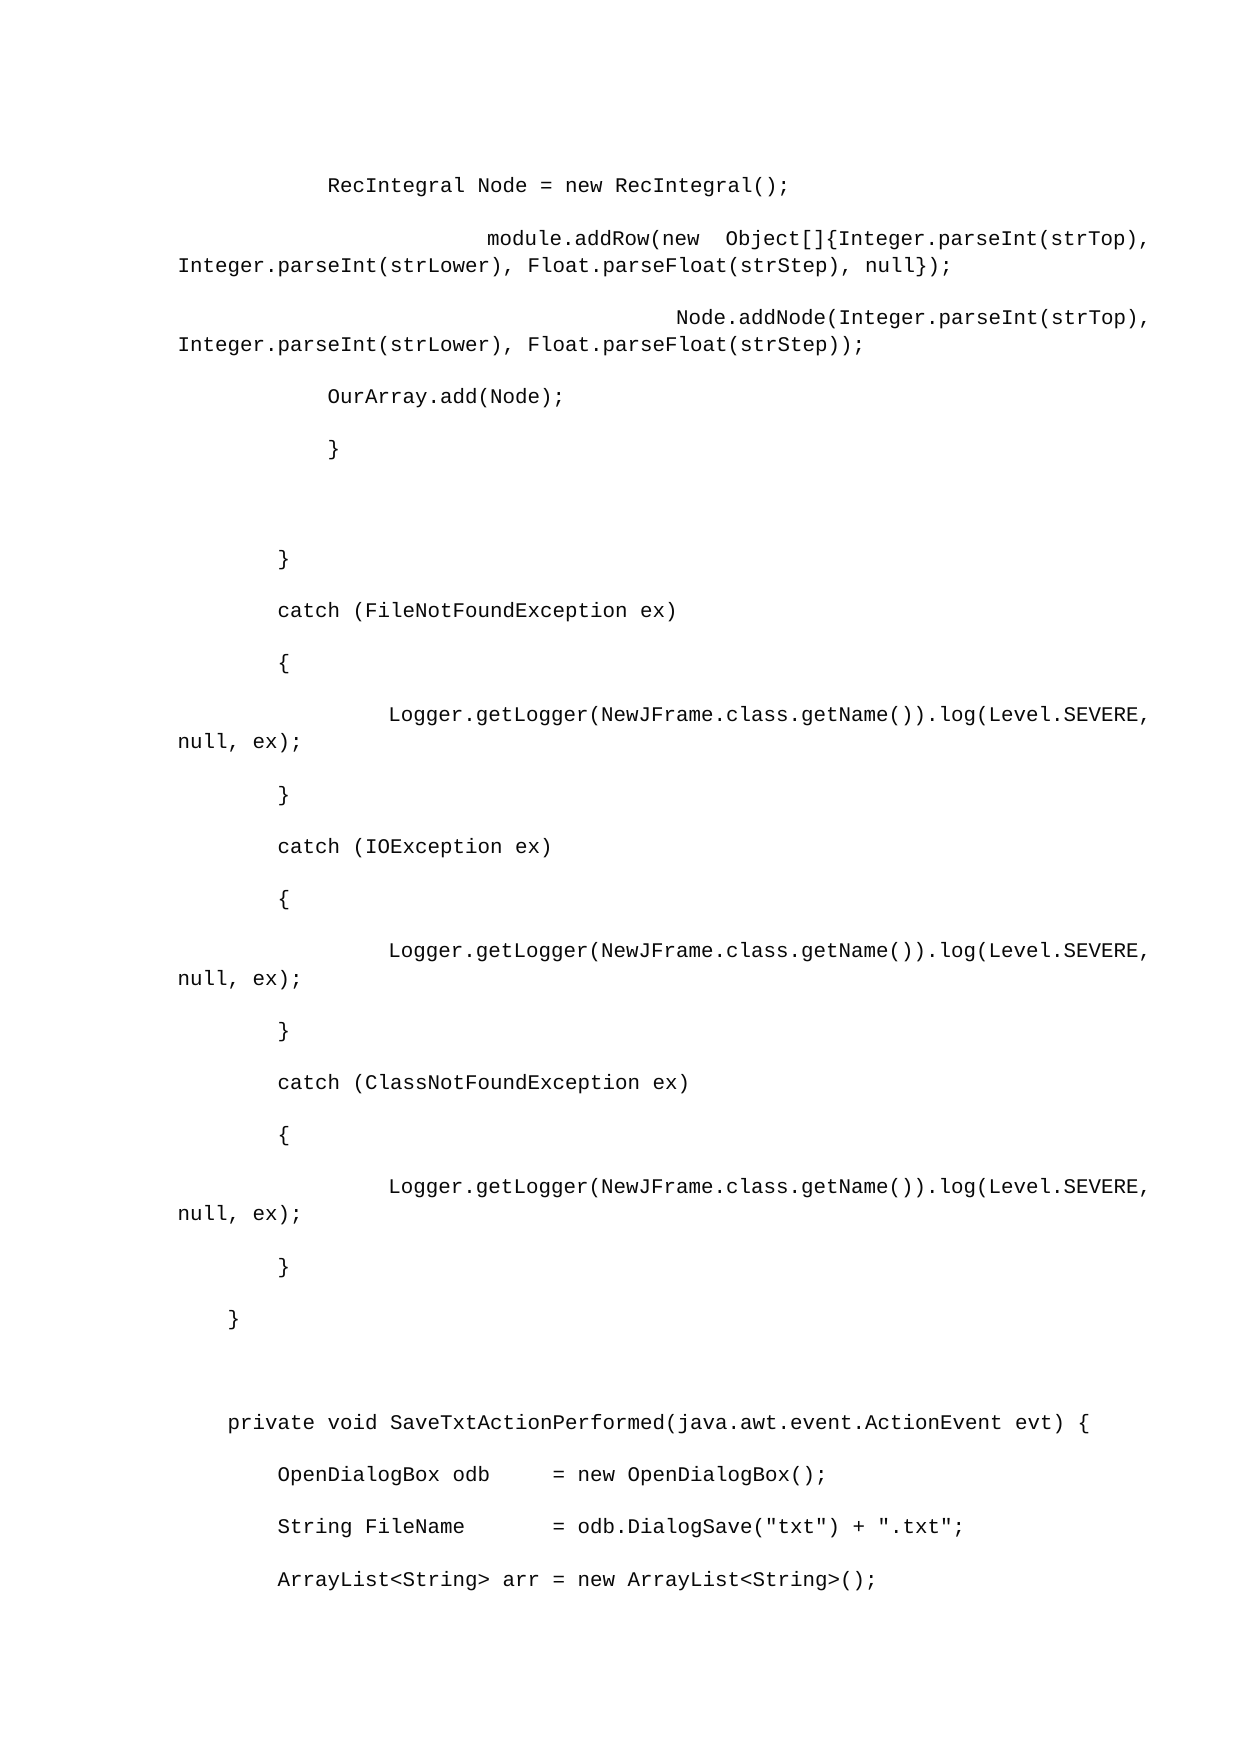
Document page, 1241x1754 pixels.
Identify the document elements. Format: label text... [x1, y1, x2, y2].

text ArrayList<String> arr = new ArrayList<String>(); [177, 1569, 1152, 1592]
text { [177, 888, 1152, 912]
text catch (IOException ex) [177, 836, 1152, 859]
text catch (ClassNotFoundException ex) [177, 1072, 1152, 1096]
text Logger.getLogger(NewJFrame.class.getName()).log(Level.SEVERE, null, ex); [177, 1176, 1152, 1227]
text catch (FileNotFoundException ex) [177, 600, 1152, 624]
text { [177, 1124, 1152, 1148]
text } [177, 548, 1152, 571]
text private void SaveTxtActionPerformed(java.awt.event.ActionEvent evt) { [177, 1412, 1152, 1436]
text } [177, 1256, 1152, 1279]
text { [177, 652, 1152, 676]
text OurArray.add(Node); [177, 386, 1152, 410]
text String FileName = odb.DialogSave("txt") + ".txt"; [177, 1517, 1152, 1540]
text } [177, 1308, 1152, 1331]
text Logger.getLogger(NewJFrame.class.getName()).log(Level.SEVERE, null, ex); [177, 704, 1152, 755]
text } [177, 1020, 1152, 1043]
text module.addRow(new Object[]{Integer.parseInt(strTop), Integer.parseInt(strLower), Float.parseFloat(strStep), null}); [177, 227, 1152, 278]
text } [177, 438, 1152, 462]
text RecIntegral Node = new RecIntegral(); [177, 175, 1152, 199]
text OpenDialogBox odb = new OpenDialogBox(); [177, 1464, 1152, 1488]
text Node.addNode(Integer.parseInt(strTop), Integer.parseInt(strLower), Float.parseFloat(strStep)); [177, 307, 1152, 358]
text Logger.getLogger(NewJFrame.class.getName()).log(Level.SEVERE, null, ex); [177, 940, 1152, 991]
text } [177, 784, 1152, 807]
